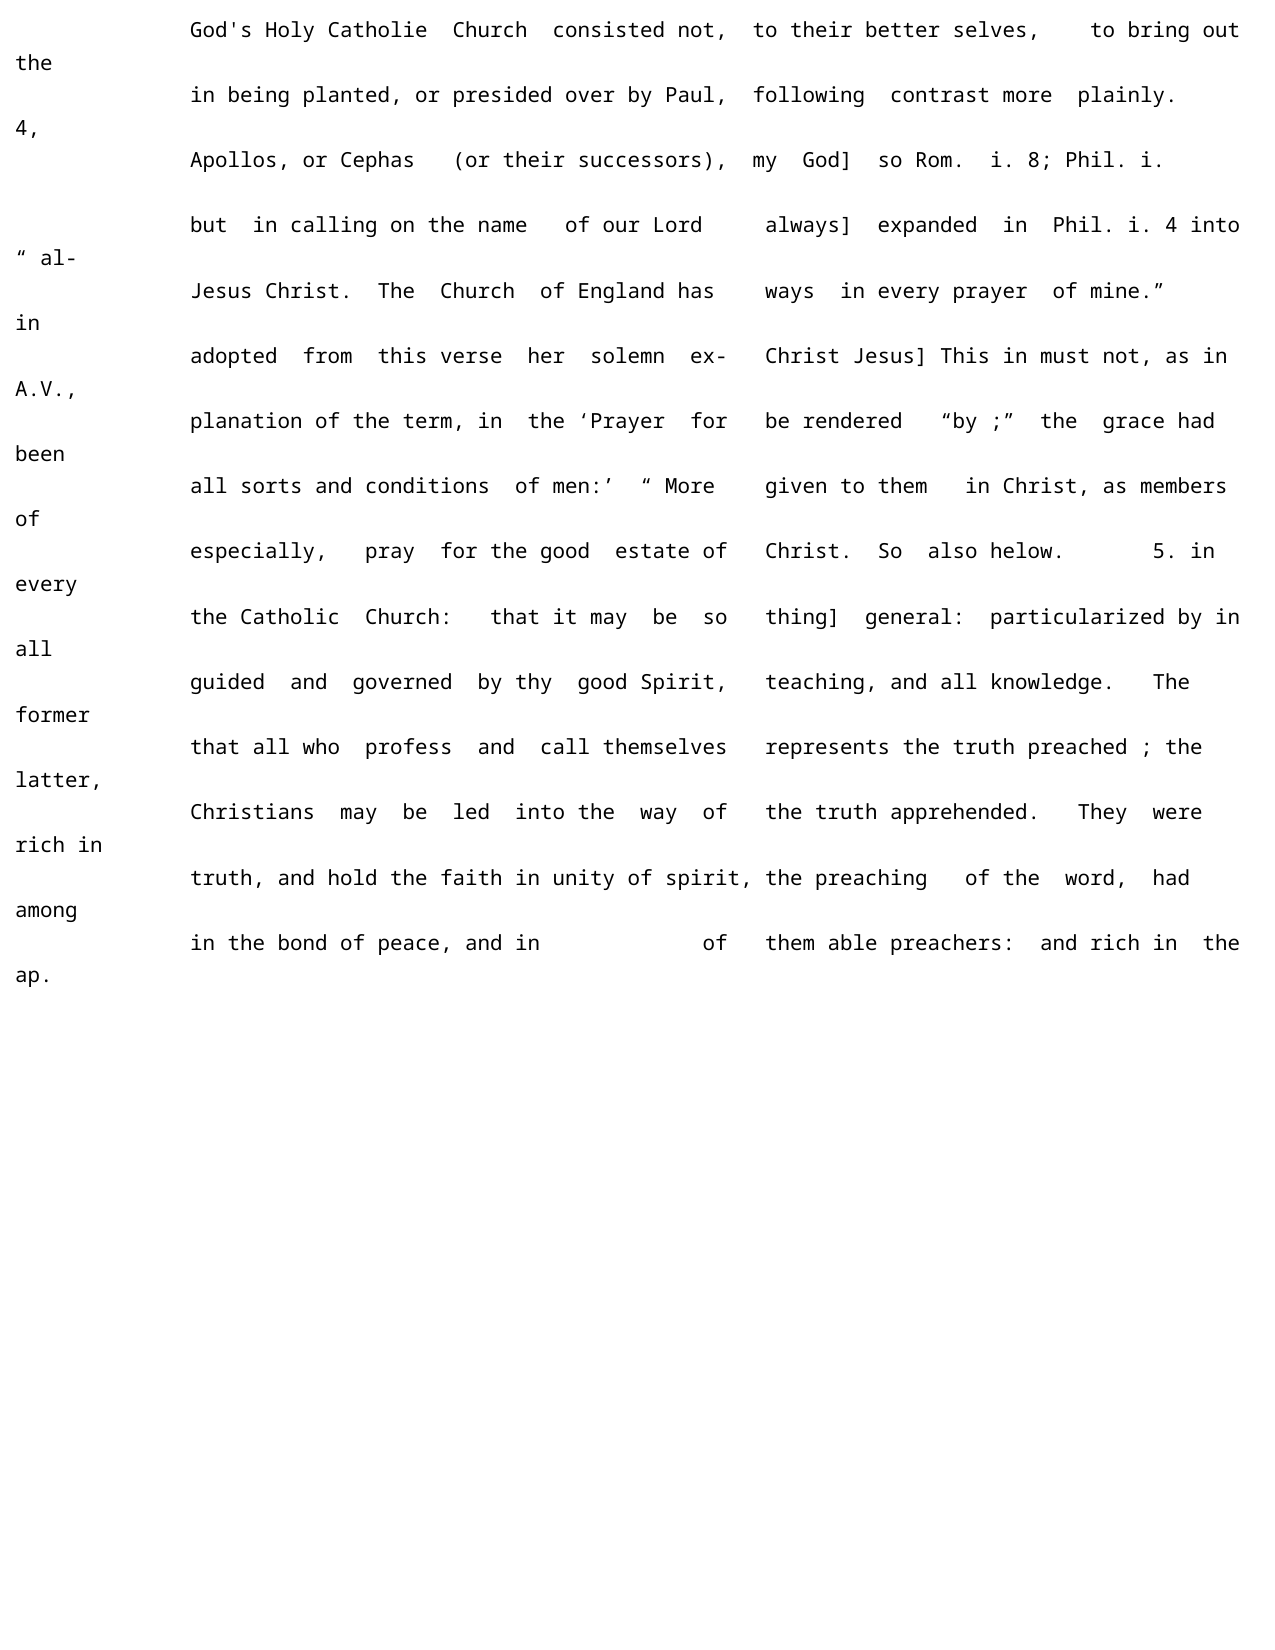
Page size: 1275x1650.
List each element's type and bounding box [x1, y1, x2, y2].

text [15, 15, 1260, 1149]
